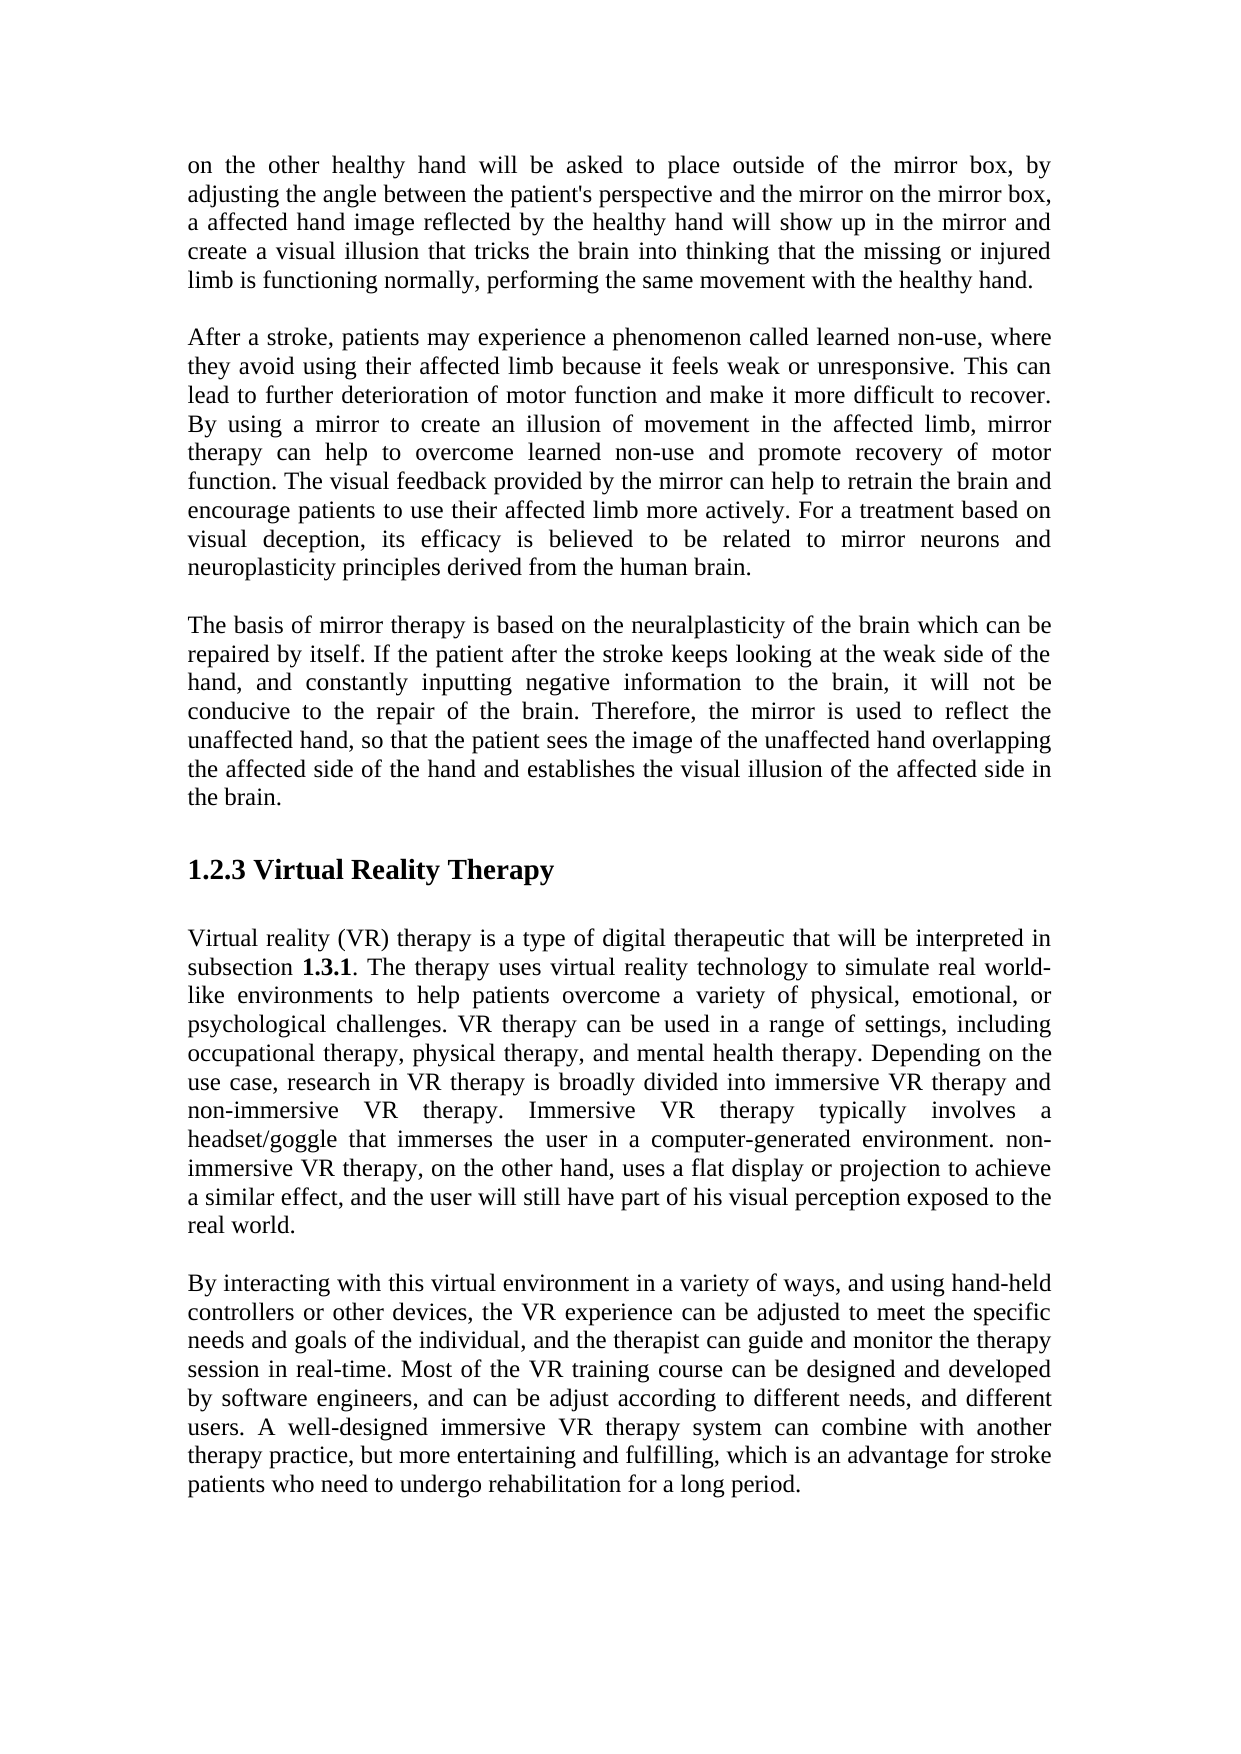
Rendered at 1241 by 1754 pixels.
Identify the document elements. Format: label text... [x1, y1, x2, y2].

text By interacting with this virtual environment in a variety of ways, and using hand-held controllers or other devices, the VR experience can be adjusted to meet the specific needs and goals of the individual, and the therapist can guide and monitor the therapy session in real-time. Most of the VR training course can be designed and developed by software engineers, and can be adjust according to different needs, and different users. A well-designed immersive VR therapy system can combine with another therapy practice, but more entertaining and fulfilling, which is an advantage for stroke patients who need to undergo rehabilitation for a long period. [187, 1268, 1053, 1498]
text Virtual reality (VR) therapy is a type of digital therapeutic that will be interpreted in subsection 1.3.1. The therapy uses virtual reality technology to simulate real world-like environments to help patients overcome a variety of physical, emotional, or psychological challenges. VR therapy can be used in a range of settings, including occupational therapy, physical therapy, and mental health therapy. Depending on the use case, research in VR therapy is broadly divided into immersive VR therapy and non-immersive VR therapy. Immersive VR therapy typically involves a headset/goggle that immerses the user in a computer-generated environment. non-immersive VR therapy, on the other hand, uses a flat display or projection to achieve a similar effect, and the user will still have part of his visual perception exposed to the real world. [187, 923, 1053, 1239]
text The basis of mirror therapy is based on the neuralplasticity of the brain which can be repaired by itself. If the patient after the stroke keeps looking at the weak side of the hand, and constantly inputting negative information to the brain, it will not be conducive to the repair of the brain. Therefore, the mirror is used to reflect the unaffected hand, so that the patient sees the image of the unaffected hand overlapping the affected side of the hand and establishes the visual illusion of the affected side in the brain. [187, 610, 1053, 811]
subtitle 1.2.3 Virtual Reality Therapy [187, 852, 1053, 886]
